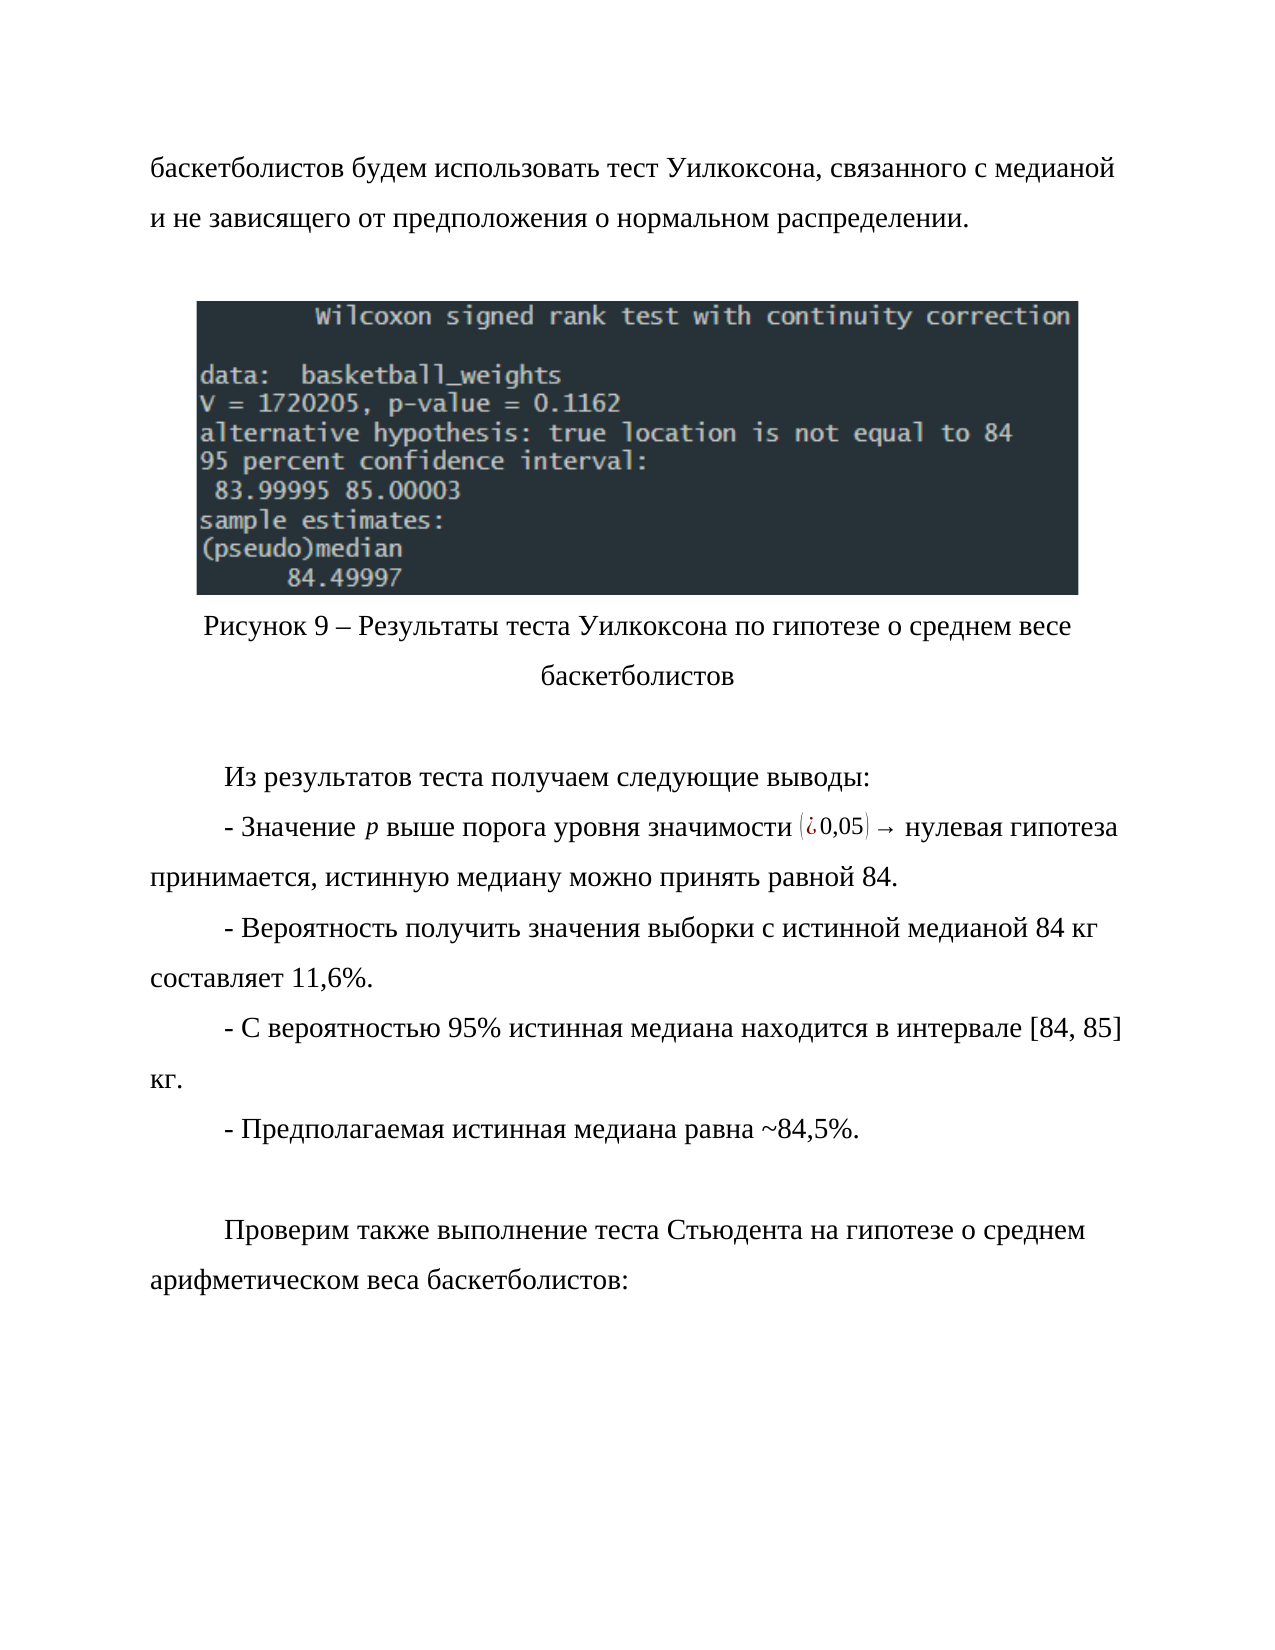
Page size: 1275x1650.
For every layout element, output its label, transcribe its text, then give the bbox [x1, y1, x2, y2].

text Рисунок 9 – Результаты теста Уилкоксона по гипотезе о среднем весе баскетболистов [150, 608, 1125, 692]
picture [196, 301, 1079, 595]
text - Значение выше порога уровня значимости нулевая гипотеза принимается, истинную медиану можно принять равной 84. [150, 809, 1125, 893]
text Из результатов теста получаем следующие выводы: [150, 759, 1125, 792]
text Проверим также выполнение теста Стьюдента на гипотезе о среднем арифметическом веса баскетболистов: [150, 1212, 1125, 1296]
text - Вероятность получить значения выборки с истинной медианой 84 кг составляет 11,6%. [150, 910, 1125, 994]
text - С вероятностью 95% истинная медиана находится в интервале [84, 85] кг. [150, 1011, 1125, 1094]
text - Предполагаемая истинная медиана равна ~84,5%. [150, 1111, 1125, 1145]
